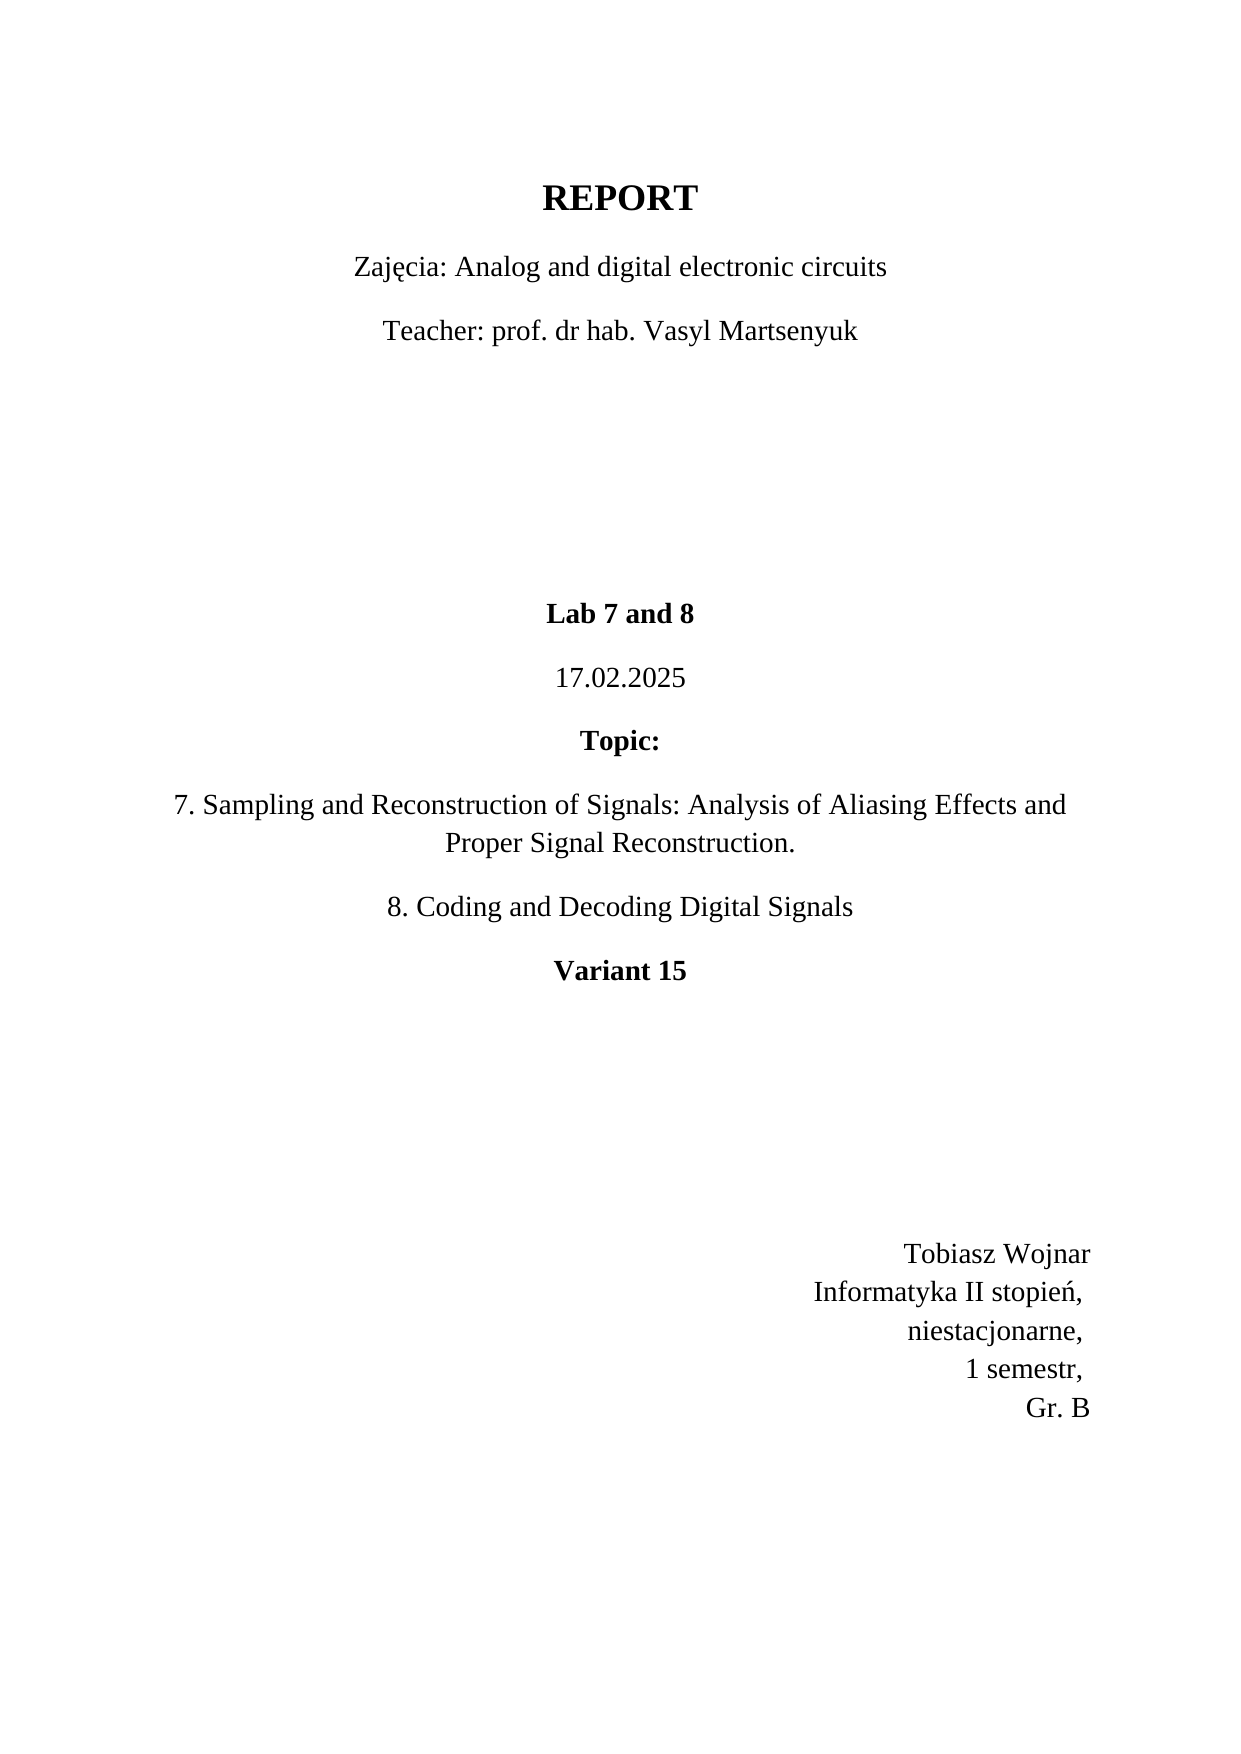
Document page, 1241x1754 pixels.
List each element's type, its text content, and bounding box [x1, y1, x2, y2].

text Topic: [150, 723, 1090, 757]
text Tobiasz Wojnar Informatyka II stopień, niestacjonarne, 1 semestr, Gr. B [150, 1236, 1090, 1423]
text 7. Sampling and Reconstruction of Signals: Analysis of Aliasing Effects and Proper Signal Reconstruction. [150, 787, 1090, 859]
text Teacher: prof. dr hab. Vasyl Martsenyuk [150, 313, 1090, 347]
text 8. Coding and Decoding Digital Signals [150, 889, 1090, 923]
text Lab 7 and 8 [150, 596, 1090, 630]
text Variant 15 [150, 953, 1090, 986]
text REPORT [150, 175, 1090, 218]
text Zajęcia: Analog and digital electronic circuits [150, 249, 1090, 283]
text 17.02.2025 [150, 660, 1090, 693]
